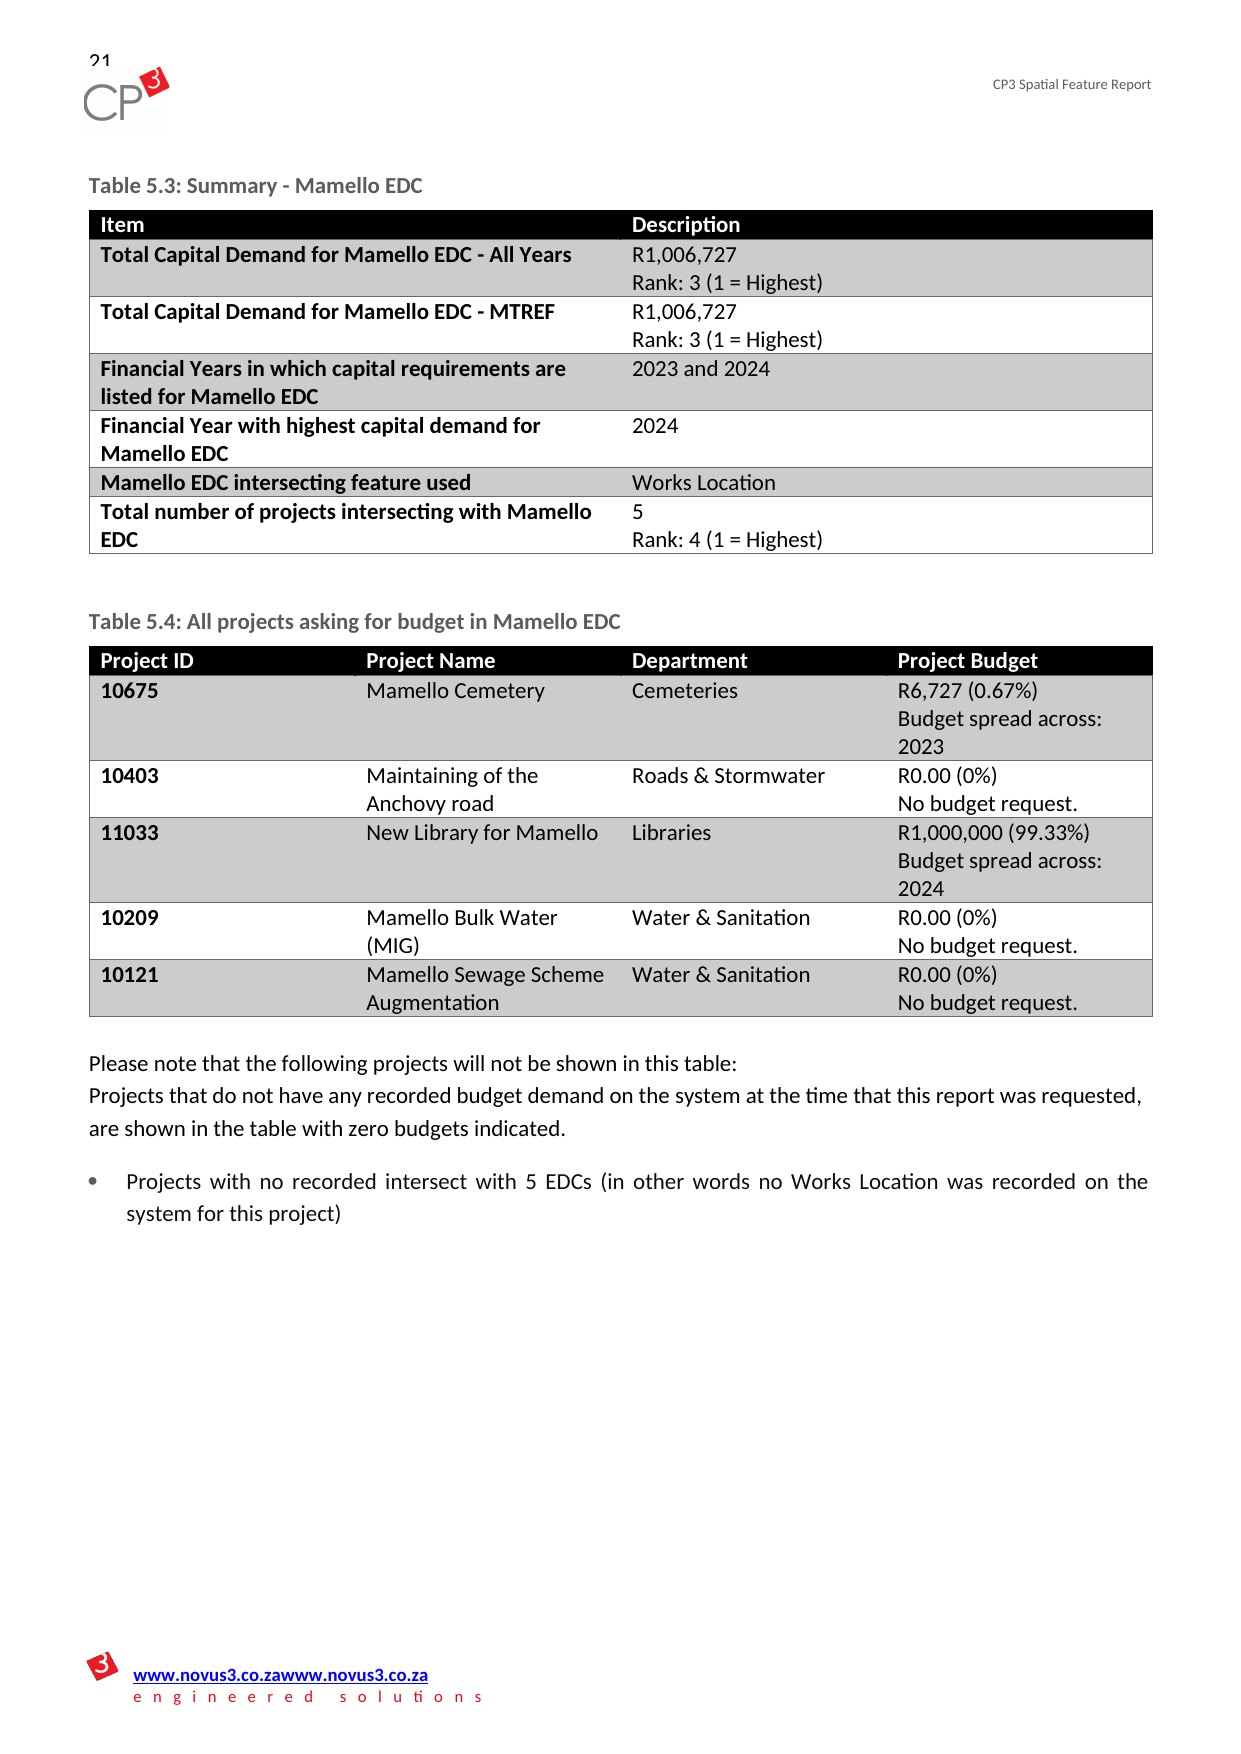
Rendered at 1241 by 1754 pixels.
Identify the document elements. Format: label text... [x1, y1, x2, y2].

table_cell 10121 [90, 960, 355, 1016]
table_header Description [621, 211, 1152, 239]
table_cell 2023 and 2024 [621, 354, 1152, 410]
table_cell Mamello Cemetery [355, 676, 621, 760]
table_cell Total number of projects intersecting with Mamello EDC [90, 497, 621, 553]
table_cell 10403 [90, 761, 355, 817]
table_header Item [90, 211, 620, 239]
table_cell R1,006,727 Rank: 3 (1 = Highest) [621, 297, 1152, 353]
table_cell Mamello Bulk Water (MIG) [355, 903, 621, 959]
table_header Project Budget [887, 647, 1152, 675]
table_cell 5 Rank: 4 (1 = Highest) [621, 497, 1152, 553]
table_cell 10675 [90, 676, 355, 760]
table_cell R6,727 (0.67%) Budget spread across: 2023 [886, 676, 1152, 760]
text Please note that the following projects will not be shown in this table: Projects that do not have any recorded budget demand on the system at the time that this report was requested, are shown in the table with zero budgets indicated. [89, 1017, 1152, 1142]
text Table 5.4: All projects asking for budget in Mamello EDC [89, 607, 1152, 635]
table_header Project ID [90, 647, 354, 675]
table_cell 11033 [90, 818, 355, 902]
table_cell R1,000,000 (99.33%) Budget spread across: 2024 [886, 818, 1152, 902]
table_cell Mamello Sewage Scheme Augmentation [355, 960, 621, 1016]
text Table 5.3: Summary - Mamello EDC [89, 171, 1152, 199]
picture [86, 1651, 119, 1681]
table_cell Works Location [621, 468, 1152, 496]
table_cell R0.00 (0%) No budget request. [886, 960, 1152, 1016]
table_cell Mamello EDC intersecting feature used [90, 468, 621, 496]
table_cell Libraries [621, 818, 886, 902]
list Projects with no recorded intersect with 5 EDCs (in other words no Works Location was recorded on the system for this project) [89, 1167, 1152, 1227]
table_cell New Library for Mamello [355, 818, 621, 902]
table_cell Roads & Stormwater [621, 761, 886, 817]
table_cell Total Capital Demand for Mamello EDC - MTREF [90, 297, 621, 353]
table_cell Financial Years in which capital requirements are listed for Mamello EDC [90, 354, 621, 410]
table_cell Total Capital Demand for Mamello EDC - All Years [90, 240, 621, 296]
table_cell R0.00 (0%) No budget request. [886, 761, 1152, 817]
table_cell 10209 [90, 903, 355, 959]
table_cell Water & Sanitation [621, 960, 886, 1016]
table_cell Cemeteries [621, 676, 886, 760]
table_header Project Name [356, 647, 620, 675]
table_cell 2024 [621, 411, 1152, 467]
table_cell Financial Year with highest capital demand for Mamello EDC [90, 411, 621, 467]
table_cell R0.00 (0%) No budget request. [886, 903, 1152, 959]
table_header Department [621, 647, 886, 675]
table_cell Maintaining of the Anchovy road [355, 761, 621, 817]
picture [83, 66, 170, 132]
table_cell R1,006,727 Rank: 3 (1 = Highest) [621, 240, 1152, 296]
table_cell Water & Sanitation [621, 903, 886, 959]
